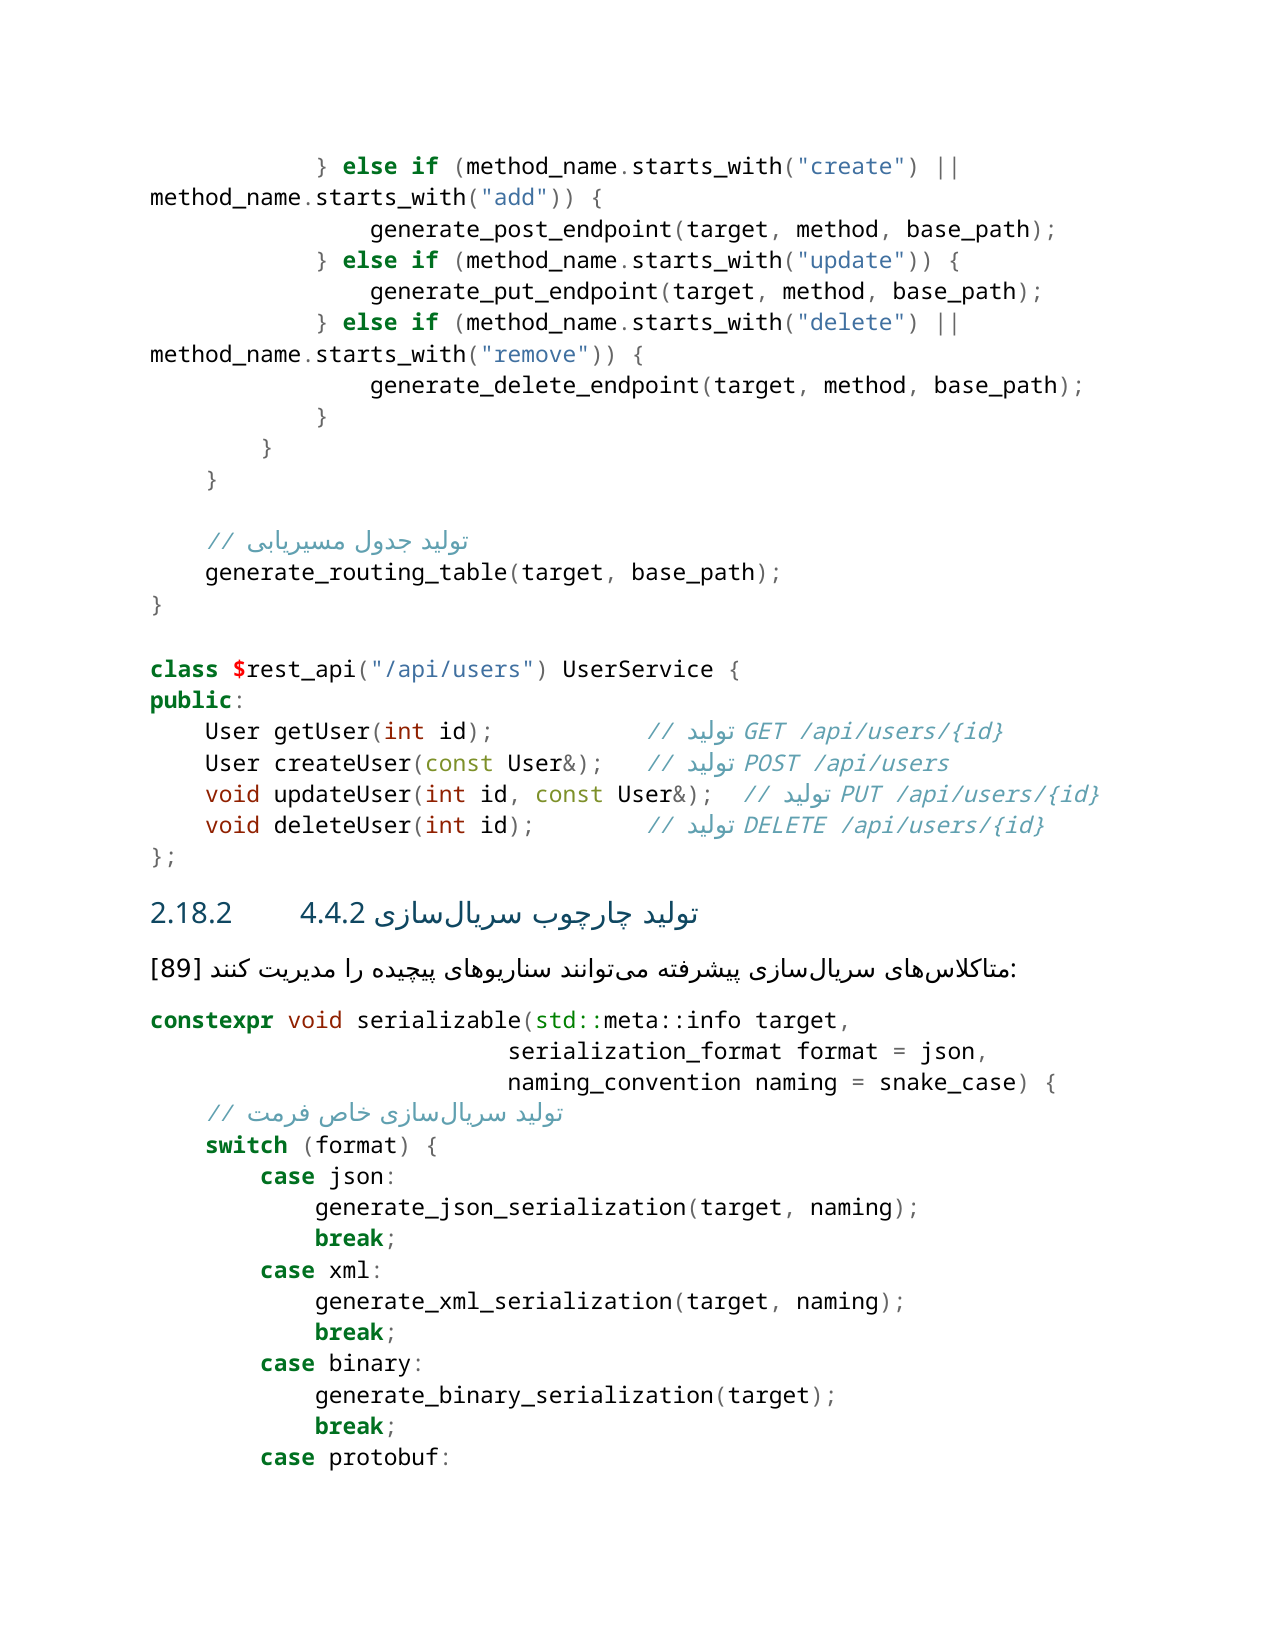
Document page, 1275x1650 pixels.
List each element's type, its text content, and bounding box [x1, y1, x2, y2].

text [150, 150, 1125, 872]
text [150, 1004, 1125, 1472]
subtitle 2.18.2 4.4.2 تولید چارچوب سریال‌سازی [150, 892, 1125, 932]
text متاکلاس‌های سریال‌سازی پیشرفته می‌توانند سناریوهای پیچیده را مدیریت کنند [89]: [150, 951, 1125, 985]
